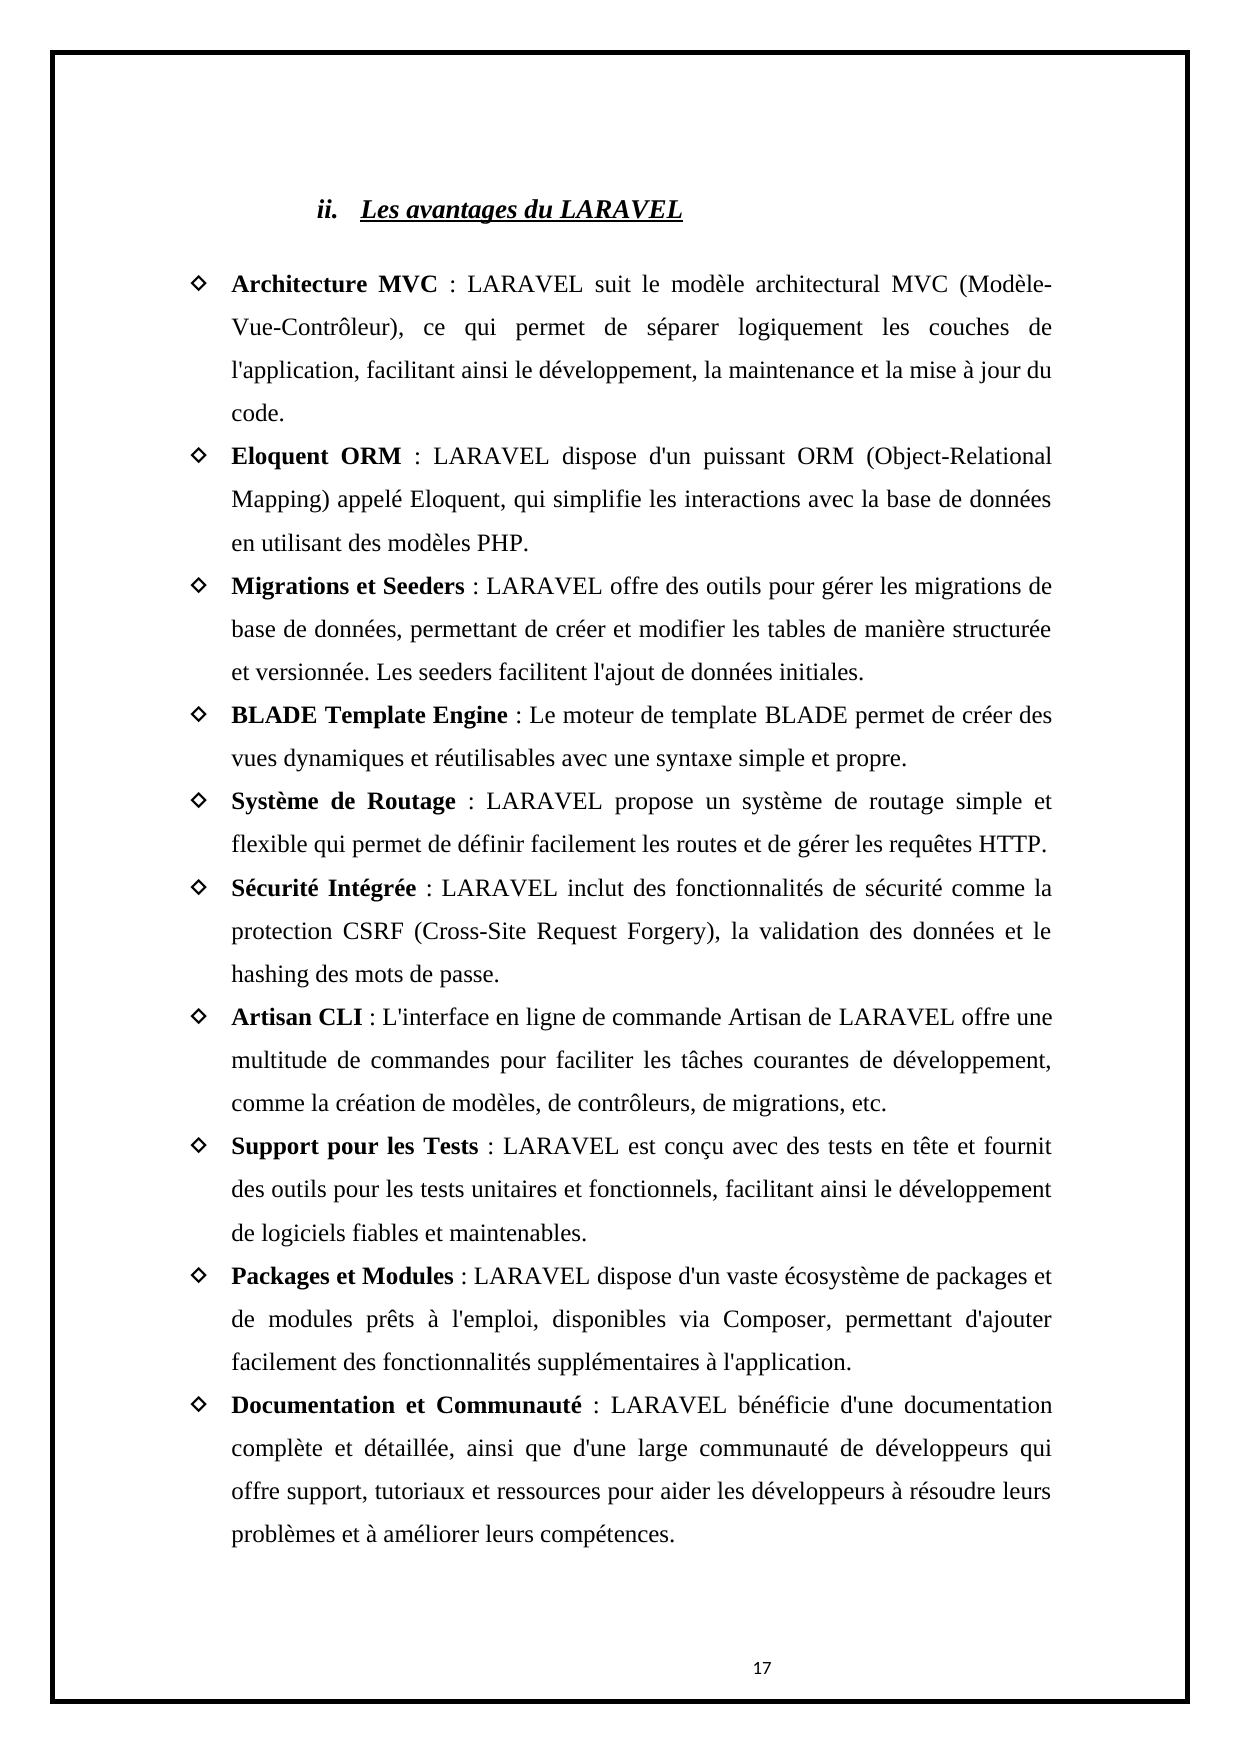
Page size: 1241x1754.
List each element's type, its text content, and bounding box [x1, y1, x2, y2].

list BLADE Template Engine : Le moteur de template BLADE permet de créer des vues dynamiques et réutilisables avec une syntaxe simple et propre. [187, 788, 1053, 859]
list Sécurité Intégrée : LARAVEL inclut des fonctionnalités de sécurité comme la protection CSRF (Cross-Site Request Forgery), la validation des données et le hashing des mots de passe. [187, 1018, 1053, 1133]
list Architecture MVC : LARAVEL suit le modèle architectural MVC (Modèle-Vue-Contrôleur), ce qui permet de séparer logiquement les couches de l'application, facilitant ainsi le développement, la maintenance et la mise à jour du code. [187, 269, 1053, 427]
list Les avantages du LARAVEL [317, 193, 1053, 224]
list Artisan CLI : L'interface en ligne de commande Artisan de LARAVEL offre une multitude de commandes pour faciliter les tâches courantes de développement, comme la création de modèles, de contrôleurs, de migrations, etc. [187, 1177, 1053, 1292]
list Support pour les Tests : LARAVEL est conçu avec des tests en tête et fournit des outils pour les tests unitaires et fonctionnels, facilitant ainsi le développement de logiciels fiables et maintenables. [187, 1336, 1053, 1451]
list Migrations et Seeders : LARAVEL offre des outils pour gérer les migrations de base de données, permettant de créer et modifier les tables de manière structurée et versionnée. Les seeders facilitent l'ajout de données initiales. [187, 629, 1053, 744]
list Eloquent ORM : LARAVEL dispose d'un puissant ORM (Object-Relational Mapping) appelé Eloquent, qui simplifie les interactions avec la base de données en utilisant des modèles PHP. [187, 471, 1053, 586]
list Système de Routage : LARAVEL propose un système de routage simple et flexible qui permet de définir facilement les routes et de gérer les requêtes HTTP. [187, 903, 1053, 975]
